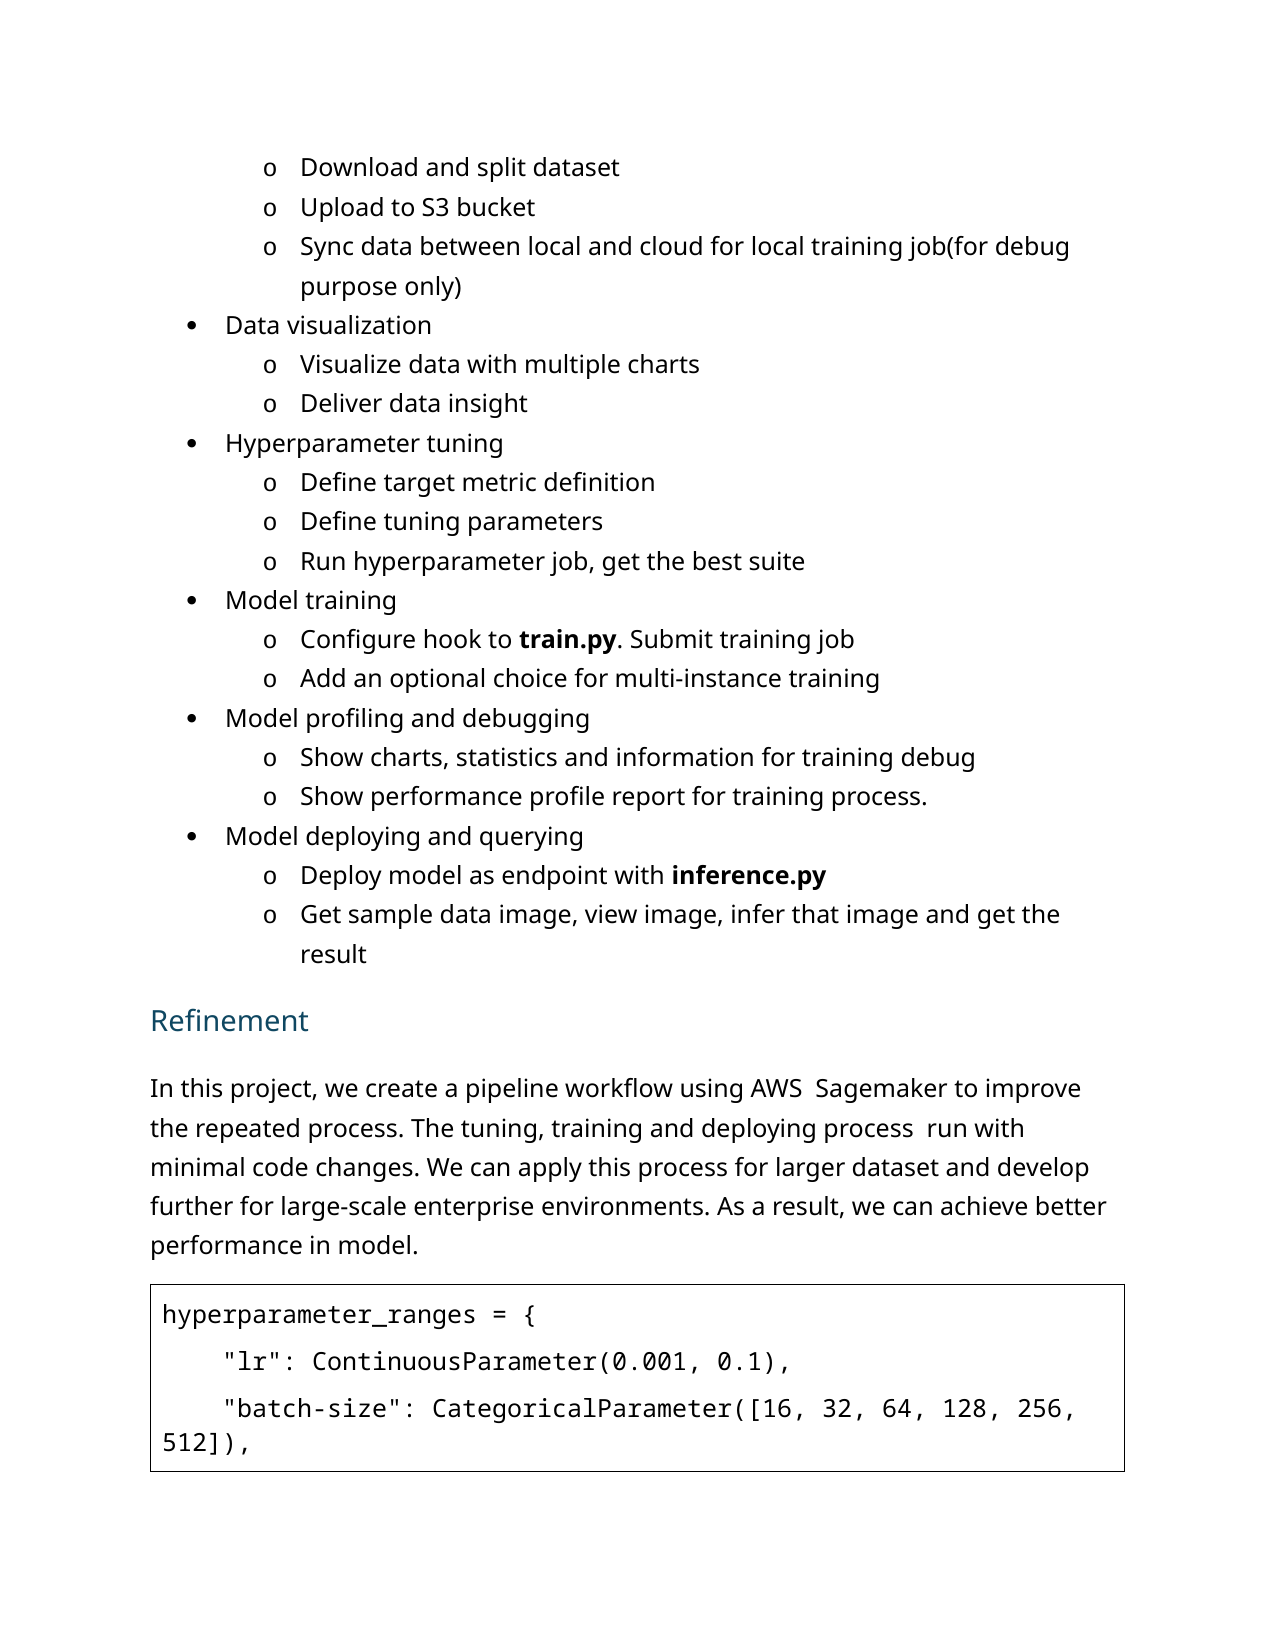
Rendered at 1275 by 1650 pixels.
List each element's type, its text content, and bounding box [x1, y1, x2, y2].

text Refinement [150, 1000, 1125, 1040]
list Define target metric definition [262, 464, 1125, 499]
list Hyperparameter tuning [187, 425, 1125, 459]
list Upload to S3 bucket [262, 189, 1125, 224]
list Model deploying and querying [187, 818, 1125, 852]
text In this project, we create a pipeline workflow using AWS Sagemaker to improve the repeated process. The tuning, training and deploying process run with minimal code changes. We can apply this process for larger dataset and develop further for large-scale enterprise environments. As a result, we can achieve better performance in model. [150, 1071, 1125, 1262]
list Run hyperparameter job, get the best suite [262, 543, 1125, 577]
list Deploy model as endpoint with inference.py [262, 857, 1125, 892]
list Show charts, statistics and information for training debug [262, 739, 1125, 774]
list Visualize data with multiple charts [262, 346, 1125, 381]
list Define tuning parameters [262, 504, 1125, 538]
list Data visualization [187, 307, 1125, 341]
list Model training [187, 582, 1125, 617]
list Show performance profile report for training process. [262, 779, 1125, 813]
list Sync data between local and cloud for local training job(for debug purpose only) [262, 229, 1125, 302]
list Model profiling and debugging [187, 700, 1125, 734]
list Get sample data image, view image, infer that image and get the result [262, 897, 1125, 970]
list Add an optional choice for multi-instance training [262, 661, 1125, 695]
list Download and split dataset [262, 150, 1125, 184]
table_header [151, 1285, 1124, 1471]
list Configure hook to train.py. Submit training job [262, 622, 1125, 656]
list Deliver data insight [262, 386, 1125, 420]
